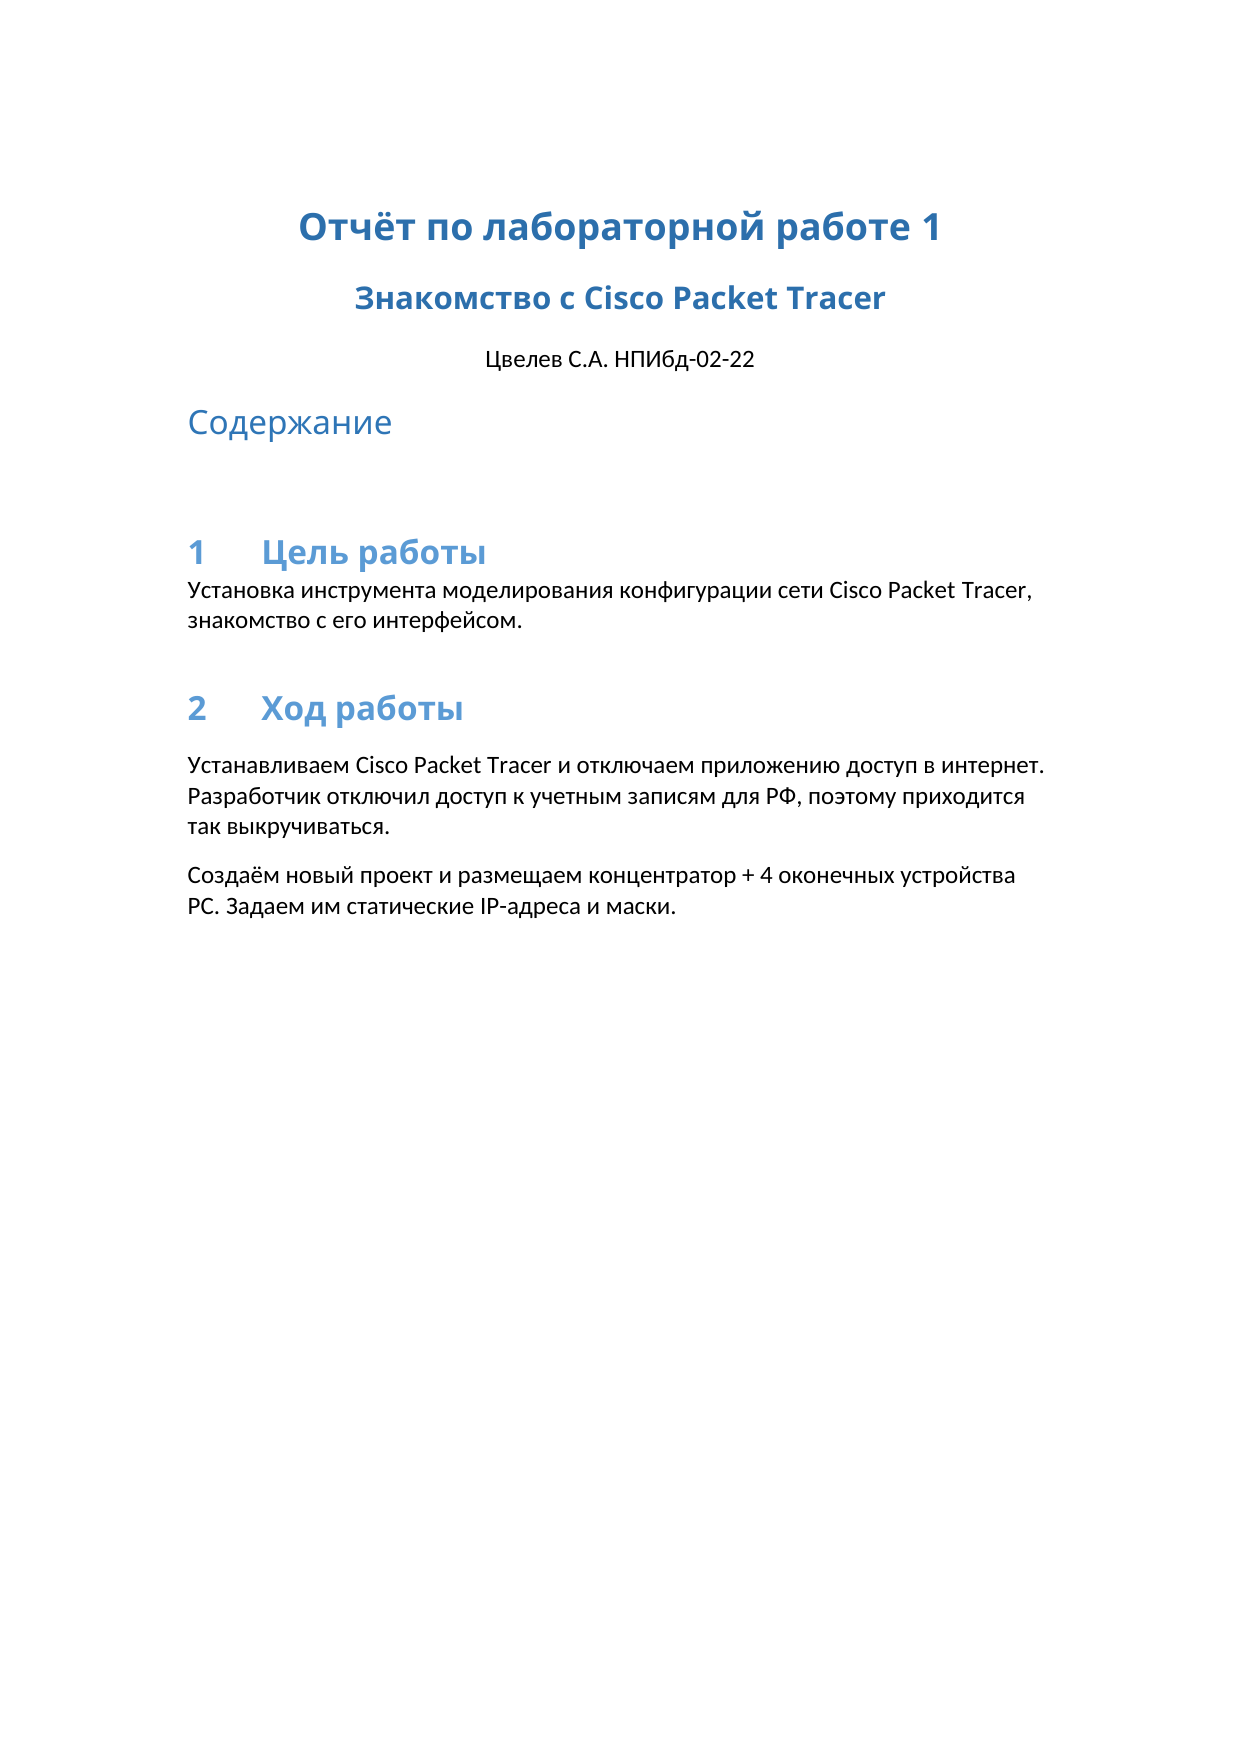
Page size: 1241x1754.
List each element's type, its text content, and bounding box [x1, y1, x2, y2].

list Устанавливаем Cisco Packet Tracer и отключаем приложению доступ в интернет. Разработчик отключил доступ к учетным записям для РФ, поэтому приходится так выкручиваться. [187, 749, 1053, 841]
subtitle 1 Цель работы [187, 529, 1053, 574]
subtitle Ход работы [187, 685, 1053, 731]
text Установка инструмента моделирования конфигурации сети Cisco Packet Tracer, знакомство с его интерфейсом. [187, 574, 1053, 635]
subtitle Знакомство с Cisco Packet Tracer [187, 276, 1053, 319]
title Отчёт по лабораторной работе 1 [187, 200, 1053, 251]
list Создаём новый проект и размещаем концентратор + 4 оконечных устройства PC. Задаем им статические IP-адреса и маски. [187, 859, 1053, 921]
text Цвелев С.А. НПИбд-02-22 [187, 344, 1053, 374]
